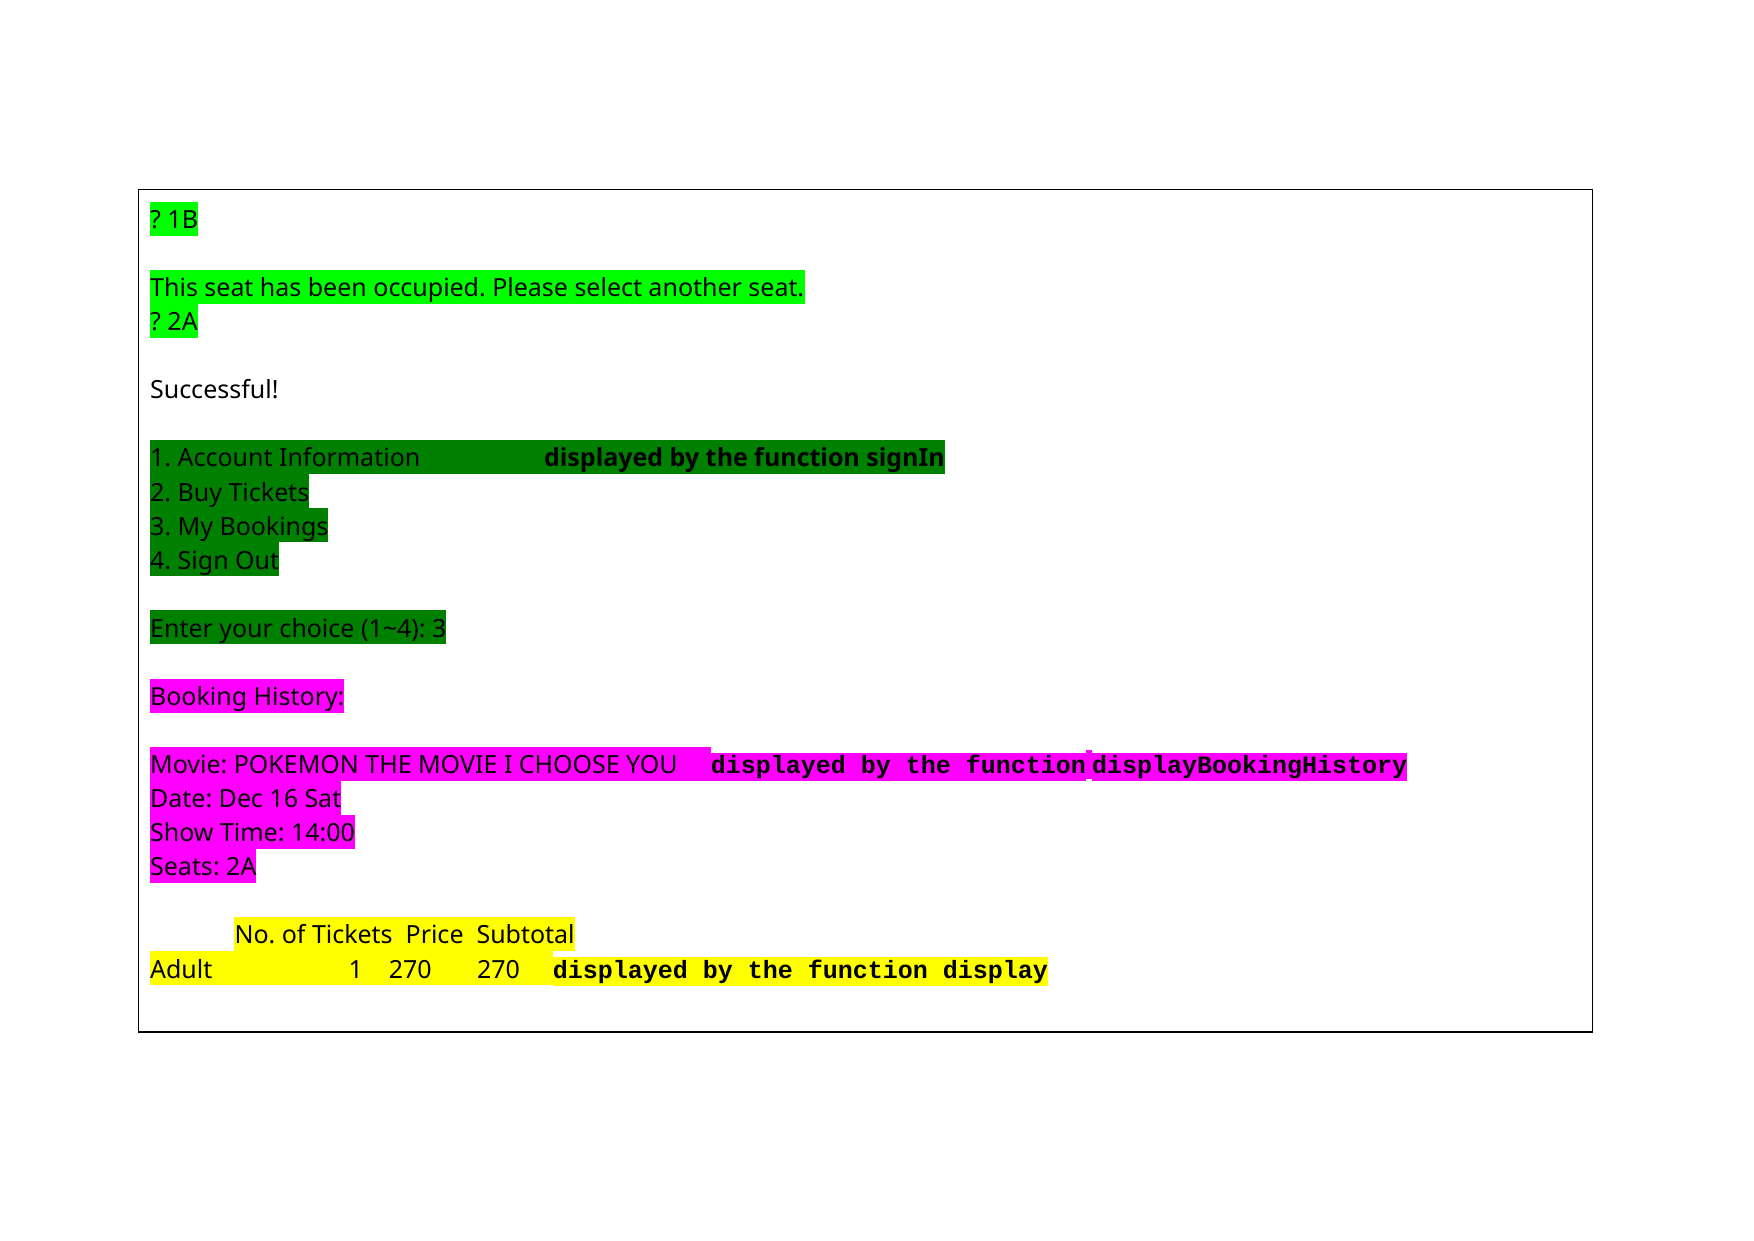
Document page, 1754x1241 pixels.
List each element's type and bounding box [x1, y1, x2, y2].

table_header [139, 190, 1592, 1031]
